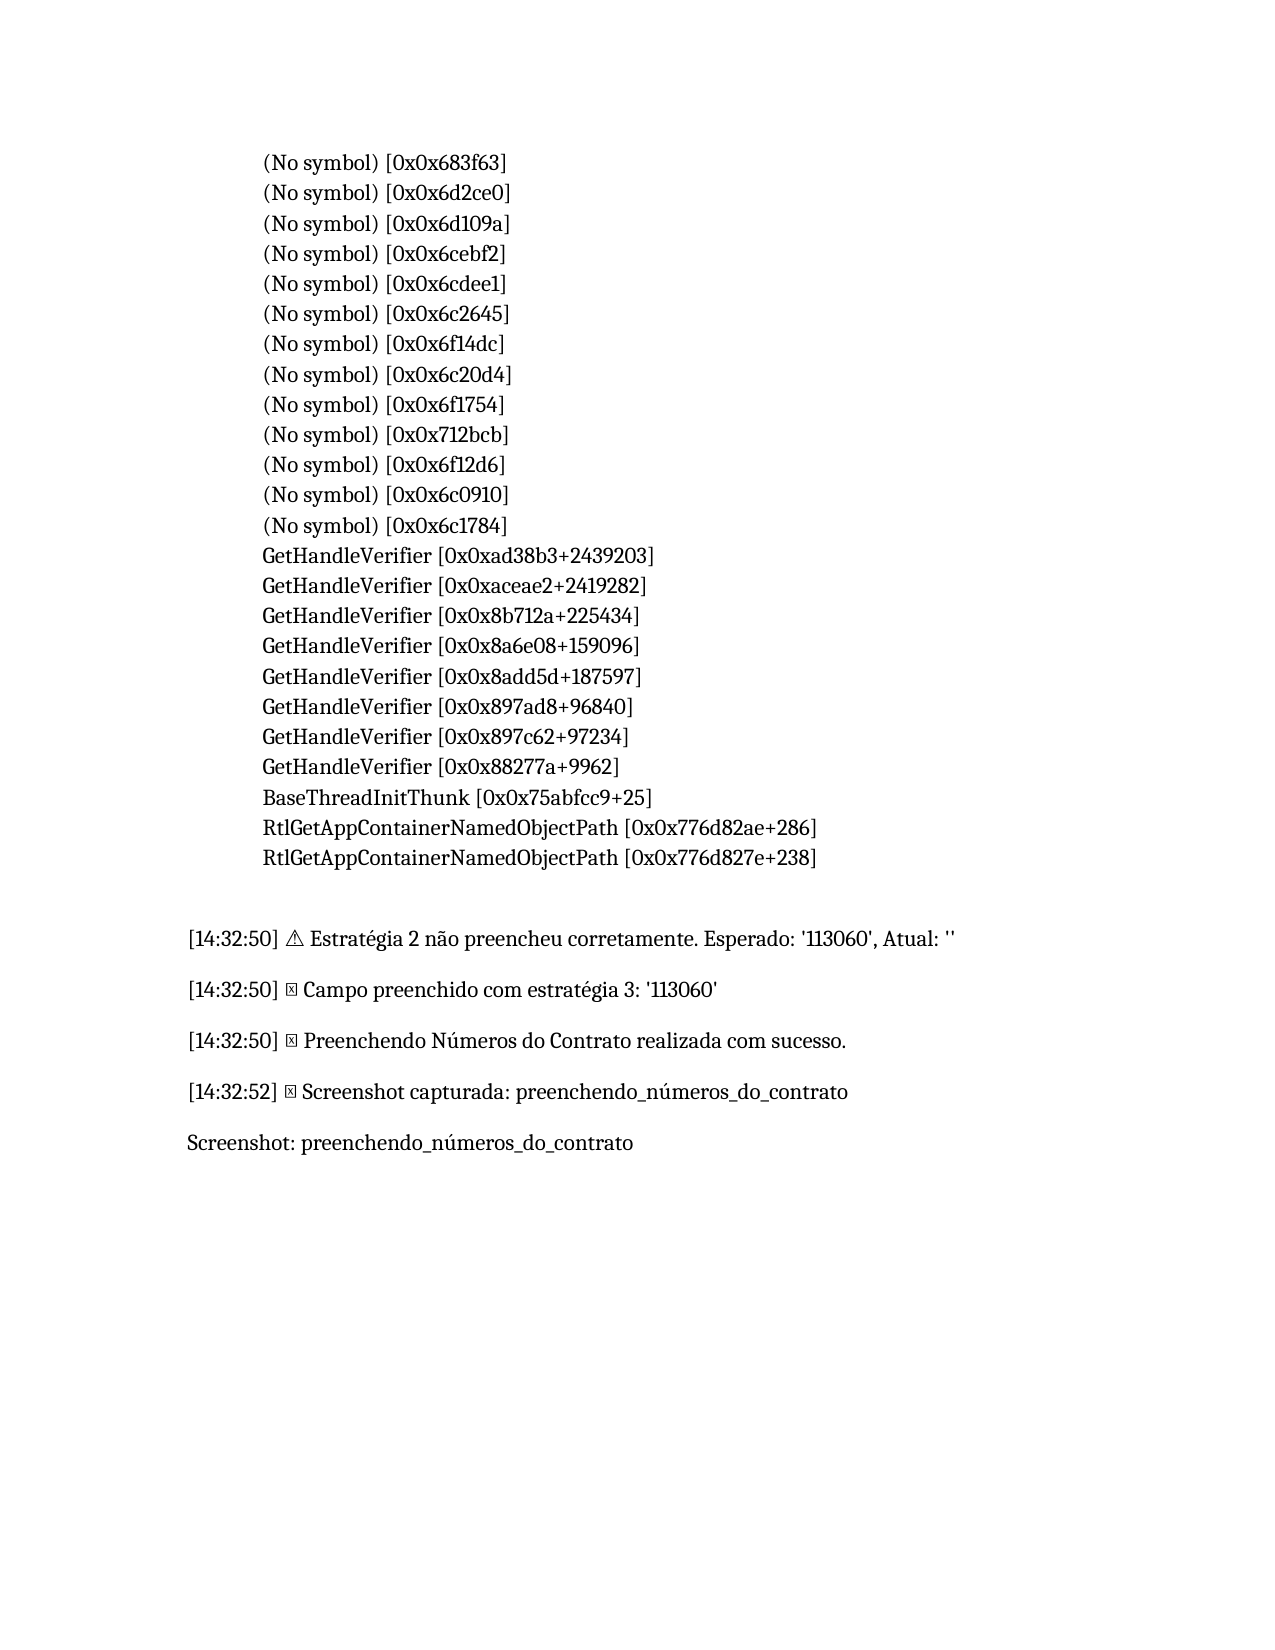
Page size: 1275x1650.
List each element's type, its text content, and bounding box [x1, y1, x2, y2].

text [14:32:50] ✅ Preenchendo Números do Contrato realizada com sucesso. [187, 1028, 1087, 1054]
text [187, 150, 1087, 901]
text [14:32:50] ⚠️ Estratégia 2 não preencheu corretamente. Esperado: '113060', Atual: '' [187, 926, 1087, 952]
text Screenshot: preenchendo_números_do_contrato [187, 1130, 1087, 1157]
text [14:32:50] ✅ Campo preenchido com estratégia 3: '113060' [187, 977, 1087, 1003]
text [14:32:52] 📸 Screenshot capturada: preenchendo_números_do_contrato [187, 1079, 1087, 1106]
